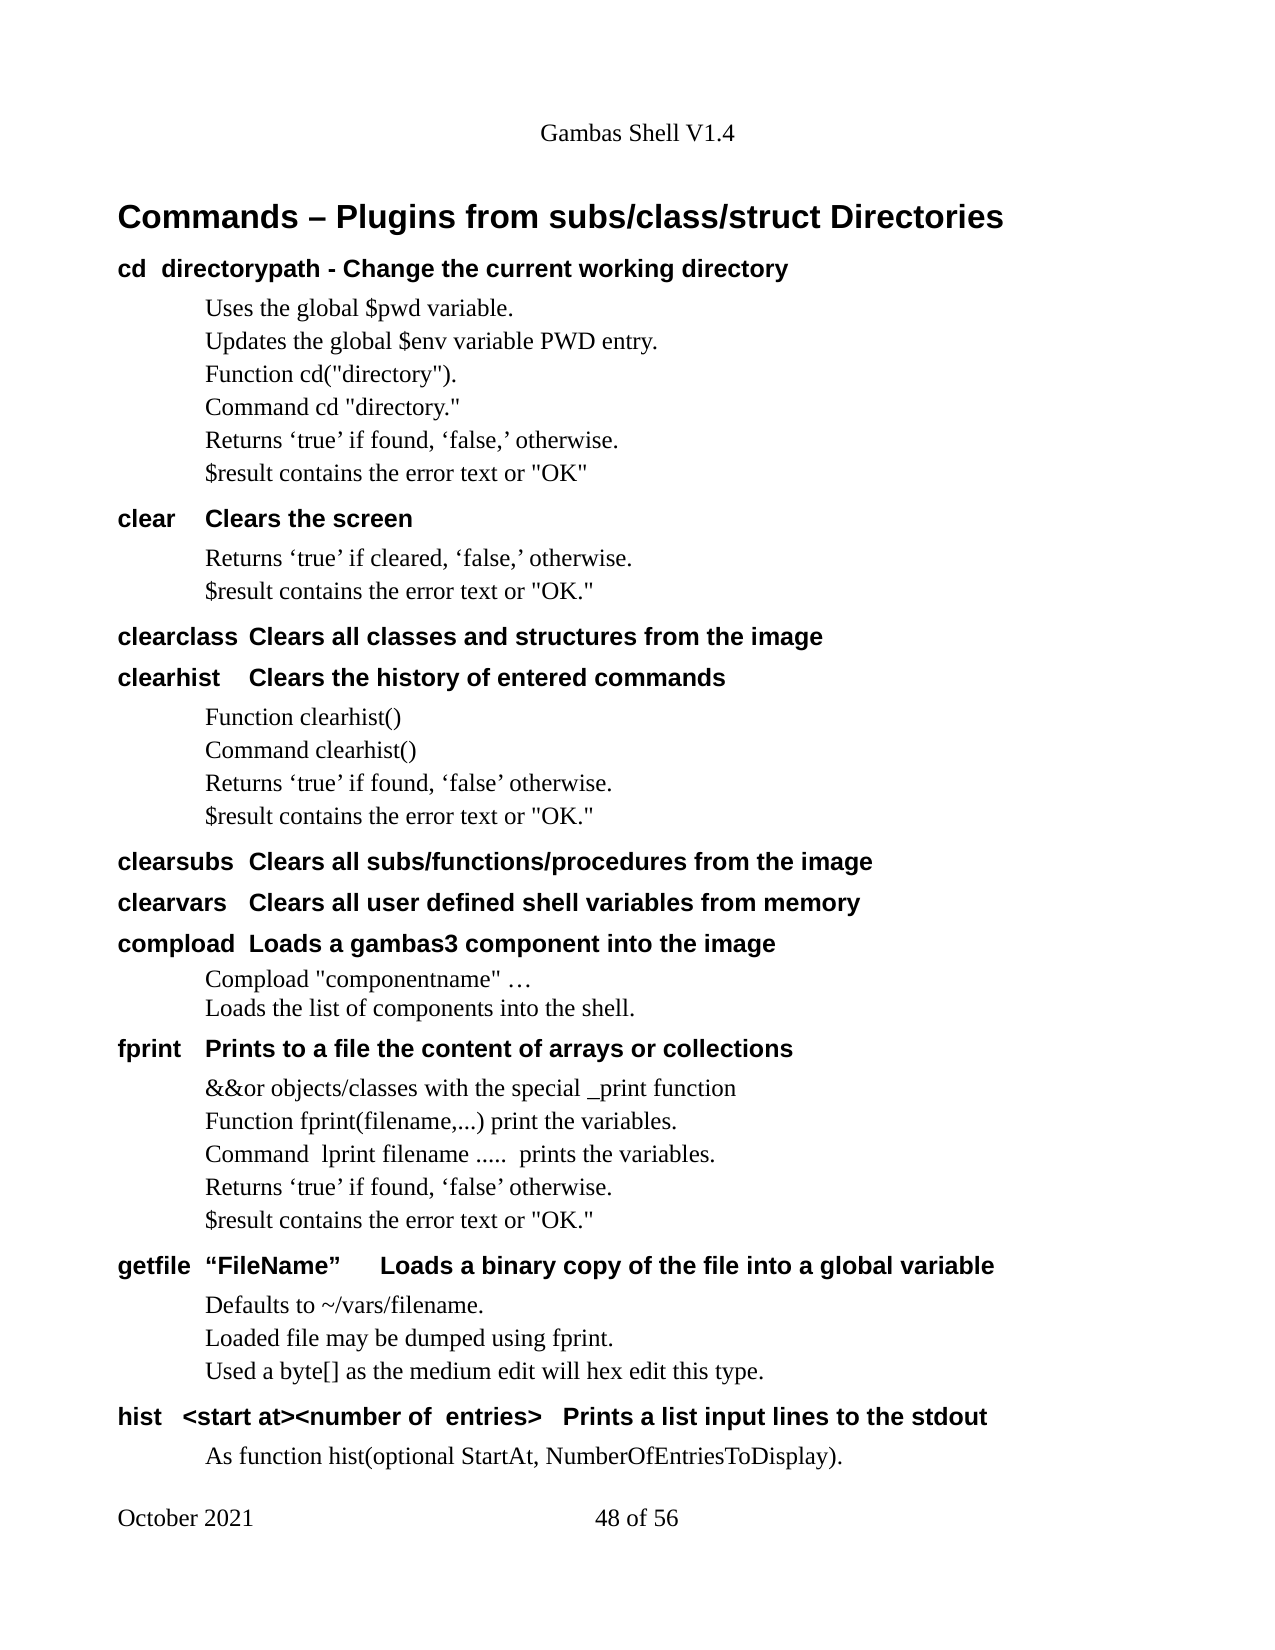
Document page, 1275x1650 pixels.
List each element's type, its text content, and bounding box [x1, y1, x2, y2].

subtitle compload Loads a gambas3 component into the image [117, 929, 1158, 958]
text Returns ‘true’ if cleared, ‘false,’ otherwise. [205, 543, 1158, 572]
text Command cd "directory." [205, 392, 1158, 421]
subtitle clearsubs Clears all subs/functions/procedures from the image [117, 847, 1158, 875]
text Updates the global $env variable PWD entry. [205, 326, 1158, 355]
text Function clearhist() [205, 702, 1158, 731]
text $result contains the error text or "OK." [205, 576, 1158, 605]
text Loads the list of components into the shell. [205, 993, 1158, 1022]
text $result contains the error text or "OK." [205, 801, 1158, 830]
text Function cd("directory"). [205, 359, 1158, 388]
text $result contains the error text or "OK" [205, 458, 1158, 487]
subtitle hist <start at><number of entries> Prints a list input lines to the stdout [117, 1402, 1158, 1431]
text Defaults to ~/vars/filename. [205, 1290, 1158, 1319]
text Command lprint filename ..... prints the variables. [205, 1139, 1158, 1168]
text Command clearhist() [205, 735, 1158, 764]
text Compload "componentname" … [205, 964, 1158, 993]
subtitle clearvars Clears all user defined shell variables from memory [117, 888, 1158, 917]
text As function hist(optional StartAt, NumberOfEntriesToDisplay). [205, 1441, 1158, 1470]
text Uses the global $pwd variable. [205, 293, 1158, 322]
text Returns ‘true’ if found, ‘false,’ otherwise. [205, 425, 1158, 454]
text $result contains the error text or "OK." [205, 1206, 1158, 1234]
subtitle clearhist Clears the history of entered commands [117, 663, 1158, 692]
subtitle fprint Prints to a file the content of arrays or collections [117, 1034, 1158, 1063]
subtitle cd directorypath - Change the current working directory [117, 254, 1158, 283]
subtitle Commands – Plugins from subs/class/struct Directories [117, 197, 1158, 236]
subtitle clearclass Clears all classes and structures from the image [117, 622, 1158, 650]
text Loaded file may be dumped using fprint. [205, 1323, 1158, 1352]
subtitle getfile “FileName” Loads a binary copy of the file into a global variable [117, 1251, 1158, 1280]
text Returns ‘true’ if found, ‘false’ otherwise. [205, 768, 1158, 797]
subtitle clear Clears the screen [117, 504, 1158, 532]
text Returns ‘true’ if found, ‘false’ otherwise. [205, 1172, 1158, 1201]
text Used a byte[] as the medium edit will hex edit this type. [205, 1356, 1158, 1385]
text &&or objects/classes with the special _print function [205, 1073, 1158, 1102]
text Function fprint(filename,...) print the variables. [205, 1106, 1158, 1135]
